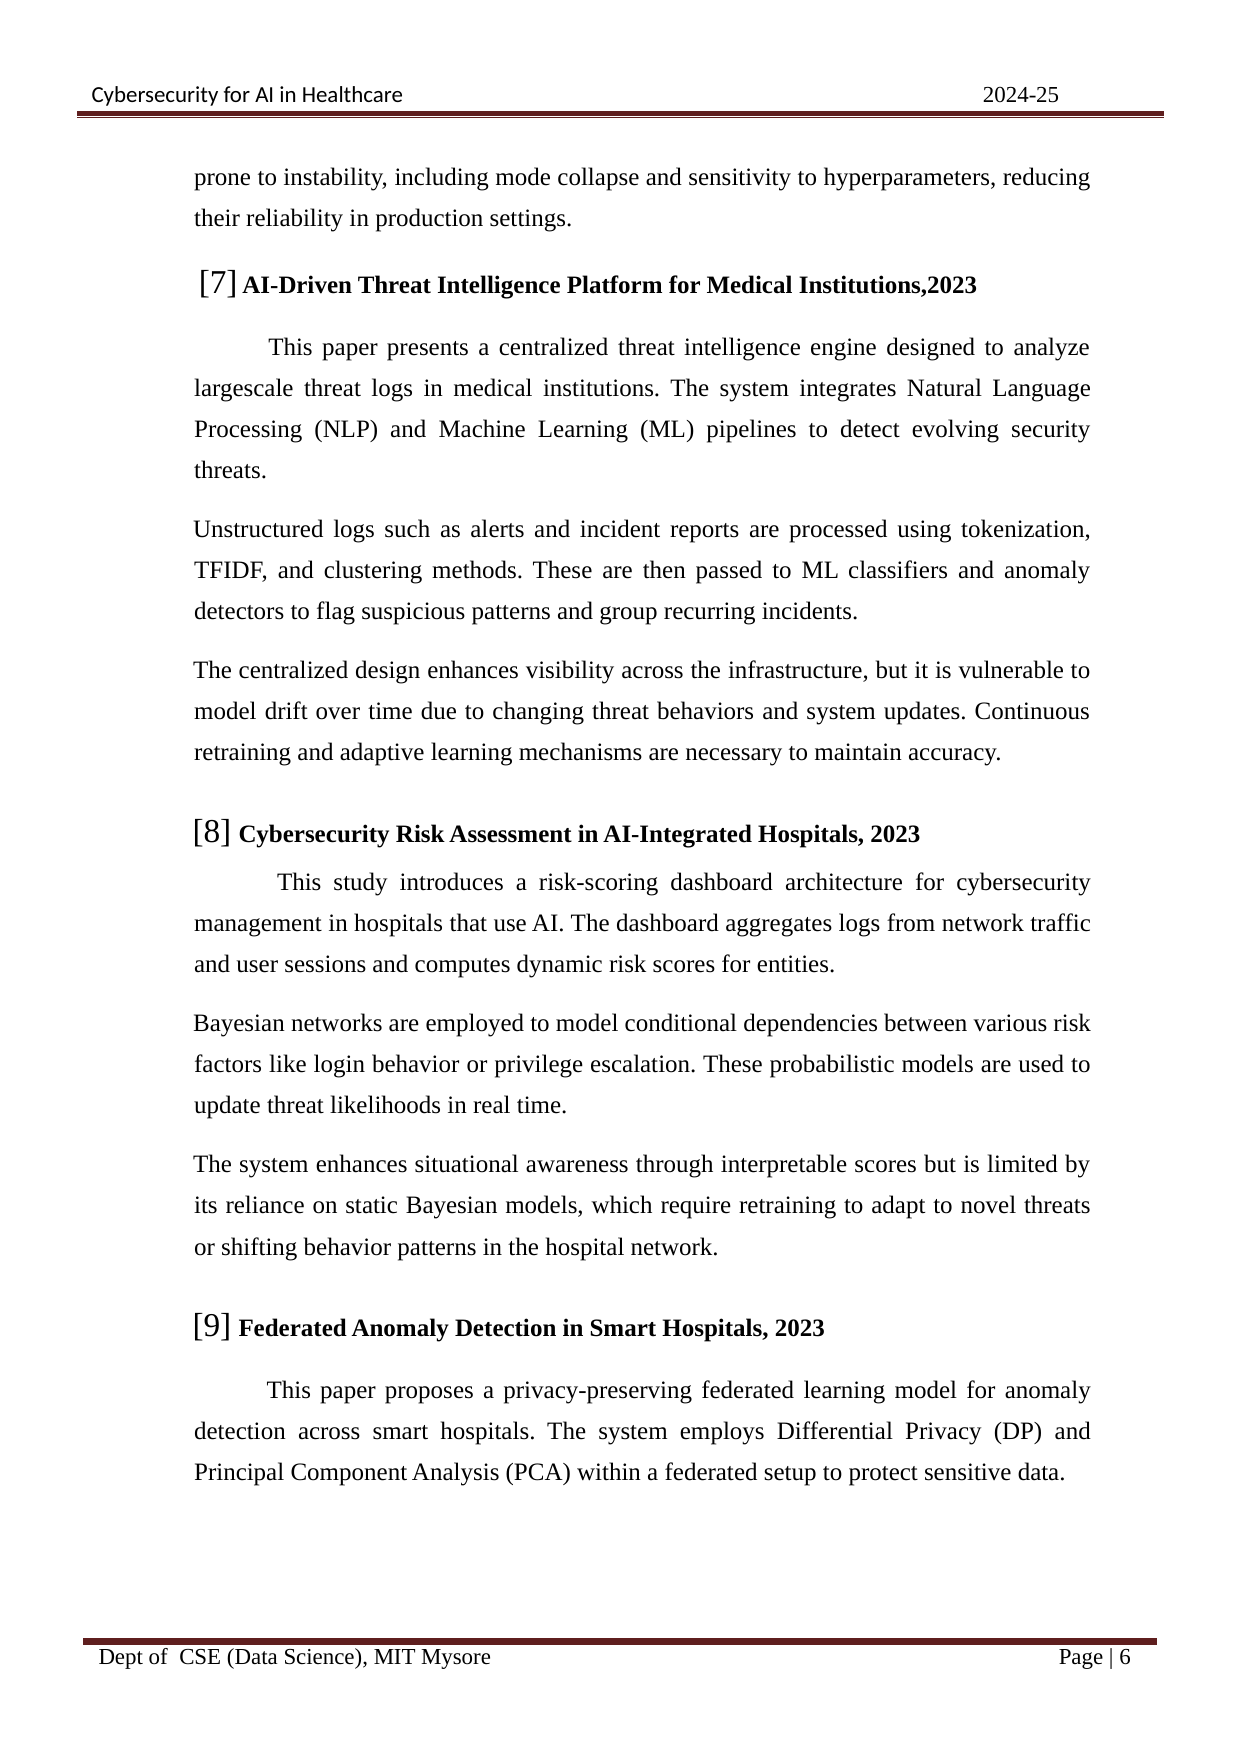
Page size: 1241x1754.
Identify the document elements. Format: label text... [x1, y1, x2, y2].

text The system enhances situational awareness through interpretable scores but is limited by its reliance on static Bayesian models, which require retraining to adapt to novel threats or shifting behavior patterns in the hospital network. [193, 1149, 1091, 1260]
text This paper proposes a privacy-preserving federated learning model for anomaly detection across smart hospitals. The system employs Differential Privacy (DP) and Principal Component Analysis (PCA) within a federated setup to protect sensitive data. [193, 1375, 1091, 1486]
subtitle [8] Cybersecurity Risk Assessment in AI-Integrated Hospitals, 2023 [192, 811, 1091, 850]
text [193, 162, 1091, 231]
text The centralized design enhances visibility across the infrastructure, but it is vulnerable to model drift over time due to changing threat behaviors and system updates. Continuous retraining and adaptive learning mechanisms are necessary to maintain accuracy. [193, 655, 1091, 766]
text This study introduces a risk-scoring dashboard architecture for cybersecurity management in hospitals that use AI. The dashboard aggregates logs from network traffic and user sessions and computes dynamic risk scores for entities. [193, 867, 1091, 978]
subtitle [9] Federated Anomaly Detection in Smart Hospitals, 2023 [192, 1306, 1091, 1344]
text Unstructured logs such as alerts and incident reports are processed using tokenization, TFIDF, and clustering methods. These are then passed to ML classifiers and anomaly detectors to flag suspicious patterns and group recurring incidents. [193, 514, 1091, 625]
text This paper presents a centralized threat intelligence engine designed to analyze largescale threat logs in medical institutions. The system integrates Natural Language Processing (NLP) and Machine Learning (ML) pipelines to detect evolving security threats. [193, 332, 1091, 483]
text Bayesian networks are employed to model conditional dependencies between various risk factors like login behavior or privilege escalation. These probabilistic models are used to update threat likelihoods in real time. [193, 1008, 1091, 1119]
subtitle [7] AI-Driven Threat Intelligence Platform for Medical Institutions,2023 [192, 262, 1091, 300]
